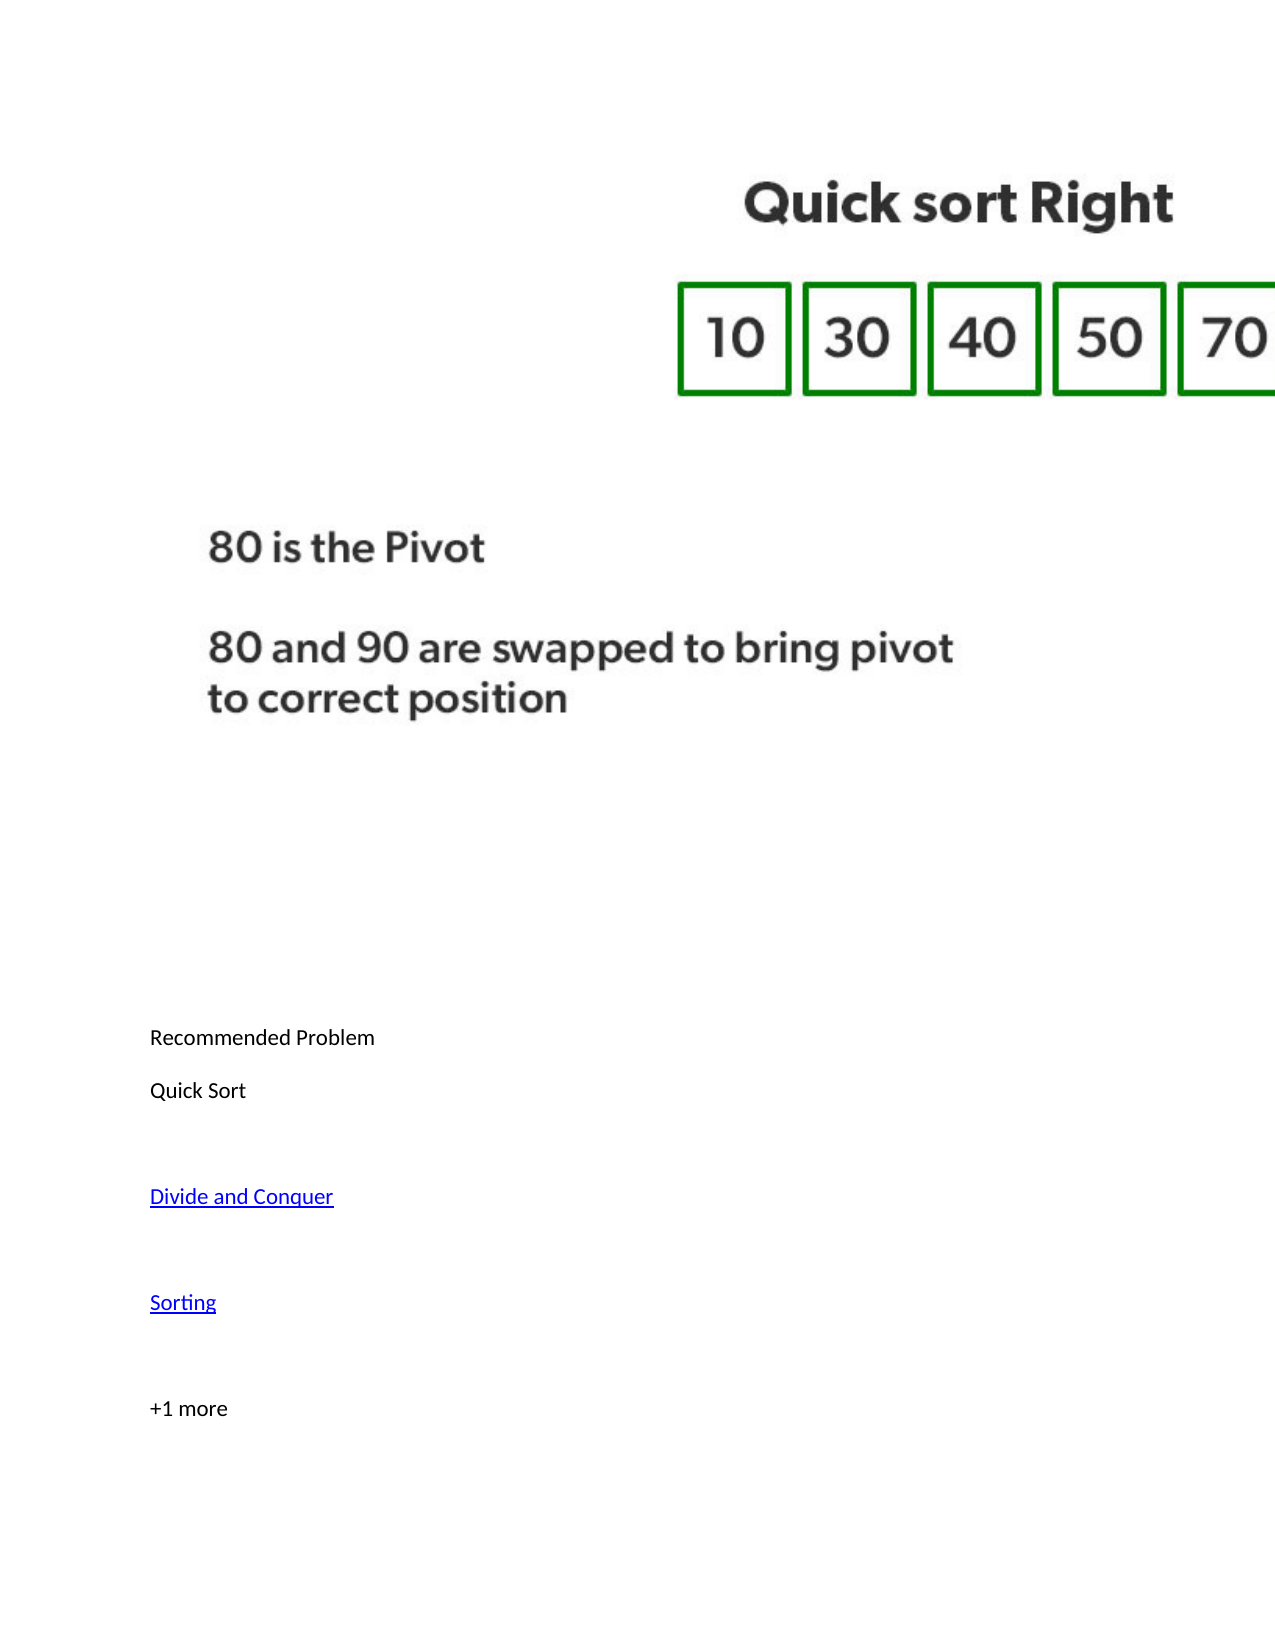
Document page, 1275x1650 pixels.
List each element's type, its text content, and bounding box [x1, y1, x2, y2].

text +1 more [150, 1394, 1125, 1422]
text Quick Sort [150, 1076, 1125, 1104]
text Recommended Problem [150, 1023, 1125, 1051]
text Sorting [150, 1288, 1125, 1316]
picture [150, 150, 1275, 932]
text Divide and Conquer [150, 1182, 1125, 1210]
